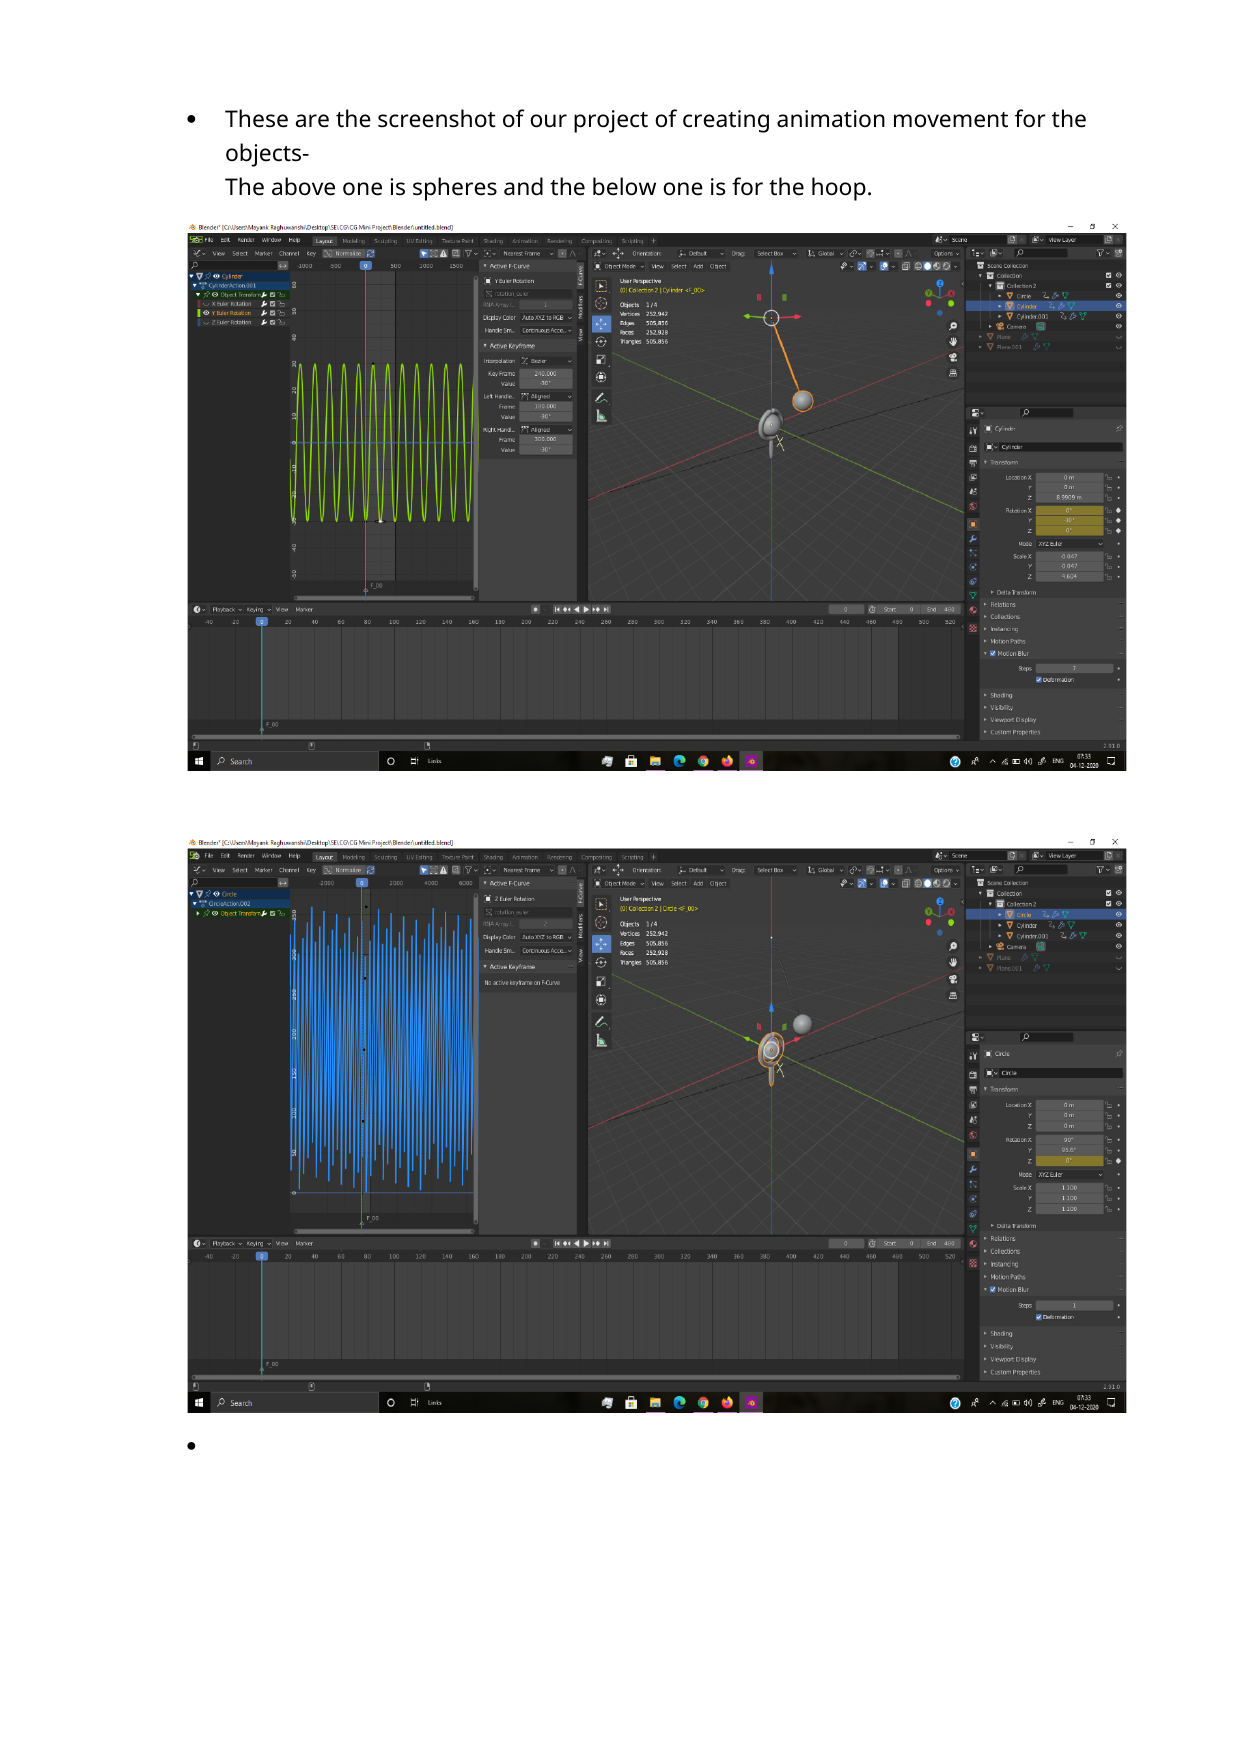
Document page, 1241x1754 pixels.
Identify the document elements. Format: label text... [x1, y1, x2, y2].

list The above one is spheres and the below one is for the hoop. [225, 171, 1090, 202]
picture [187, 836, 1127, 1413]
list These are the screenshot of our project of creating animation movement for the objects- [187, 103, 1090, 168]
picture [187, 221, 1127, 771]
